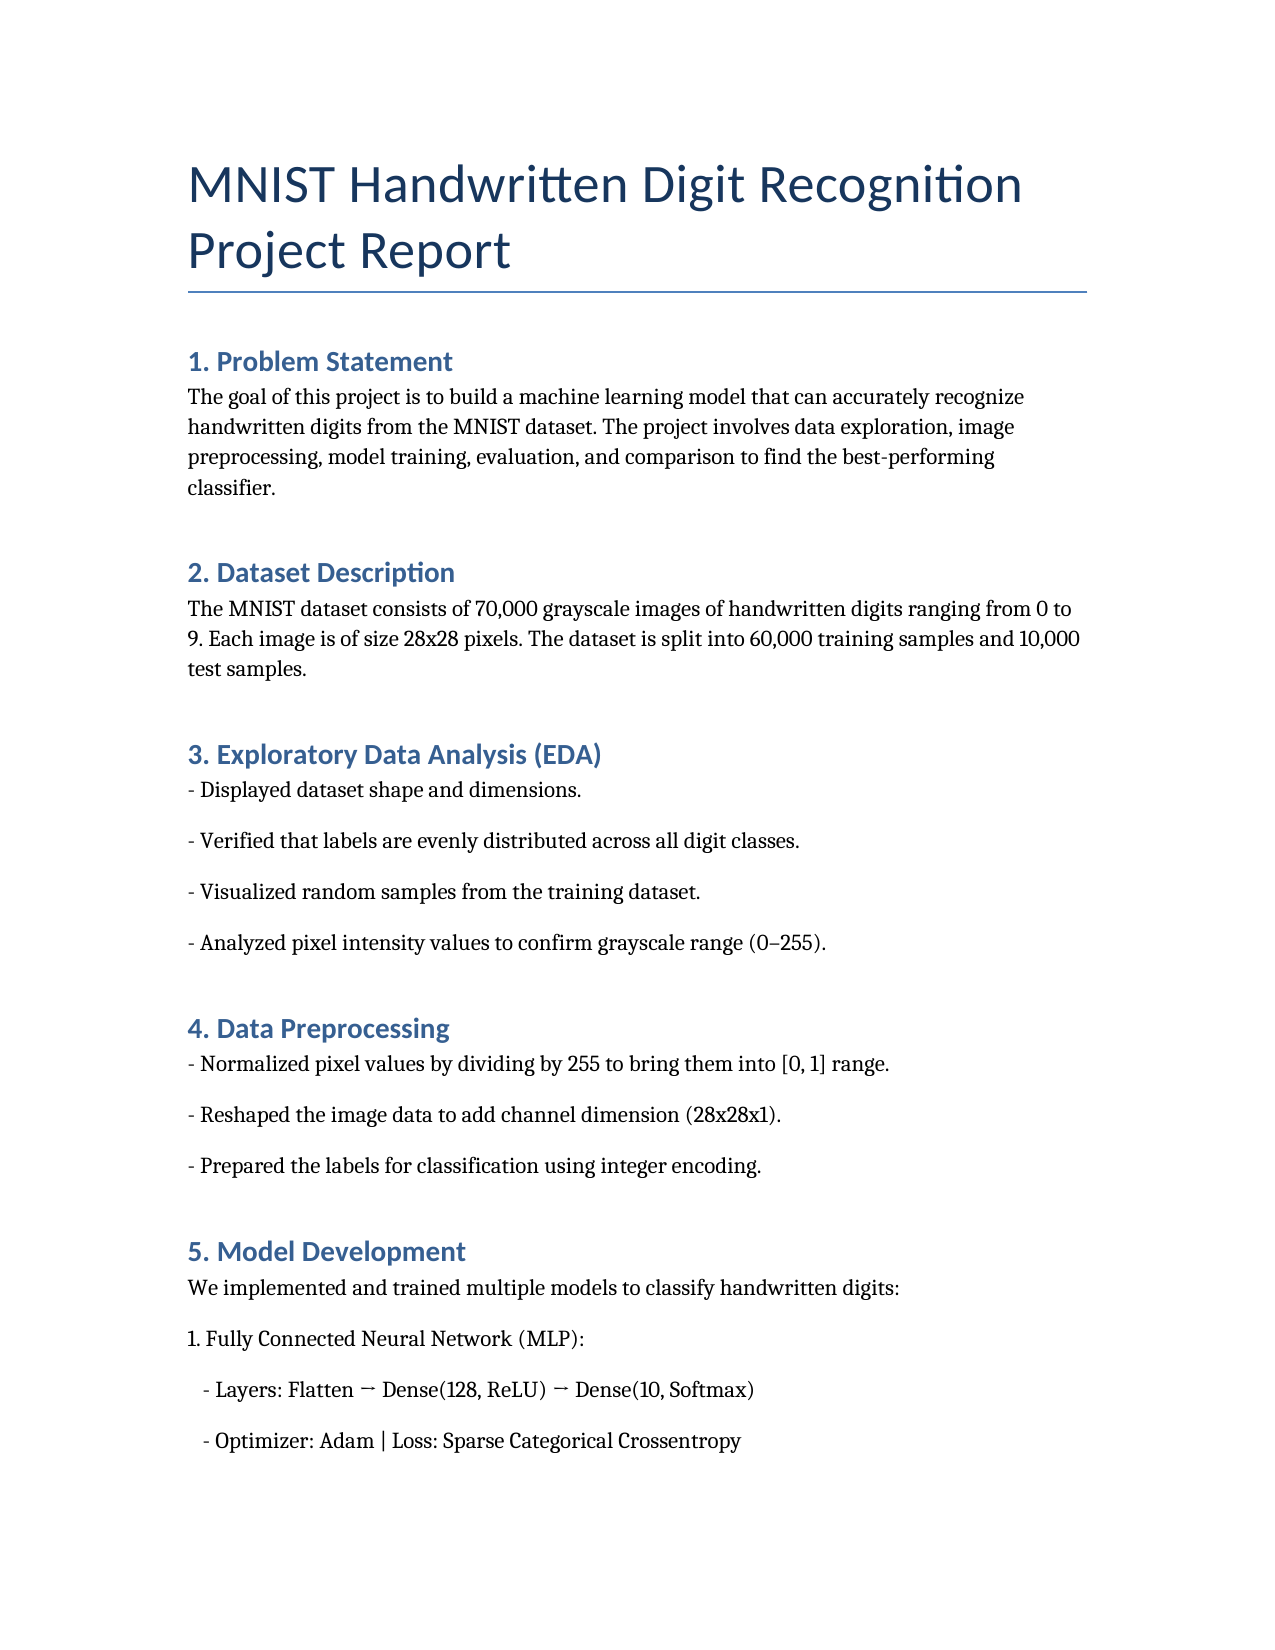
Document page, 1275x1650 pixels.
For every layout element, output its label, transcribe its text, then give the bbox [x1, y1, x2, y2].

subtitle 2. Dataset Description [187, 554, 1087, 590]
text - Verified that labels are evenly distributed across all digit classes. [187, 828, 1087, 854]
text - Layers: Flatten → Dense(128, ReLU) → Dense(10, Softmax) [187, 1377, 1087, 1403]
text - Reshaped the image data to add channel dimension (28x28x1). [187, 1102, 1087, 1129]
text - Prepared the labels for classification using integer encoding. [187, 1153, 1087, 1180]
title MNIST Handwritten Digit Recognition Project Report [187, 150, 1087, 293]
subtitle 1. Problem Statement [187, 343, 1087, 378]
text The MNIST dataset consists of 70,000 grayscale images of handwritten digits ranging from 0 to 9. Each image is of size 28x28 pixels. The dataset is split into 60,000 training samples and 10,000 test samples. [187, 595, 1087, 682]
text - Normalized pixel values by dividing by 255 to bring them into [0, 1] range. [187, 1051, 1087, 1078]
text - Displayed dataset shape and dimensions. [187, 777, 1087, 803]
text - Visualized random samples from the training dataset. [187, 879, 1087, 905]
subtitle 4. Data Preprocessing [187, 1010, 1087, 1046]
text - Optimizer: Adam | Loss: Sparse Categorical Crossentropy [187, 1428, 1087, 1454]
text We implemented and trained multiple models to classify handwritten digits: [187, 1274, 1087, 1301]
subtitle 3. Exploratory Data Analysis (EDA) [187, 736, 1087, 772]
subtitle 5. Model Development [187, 1233, 1087, 1269]
text - Analyzed pixel intensity values to confirm grayscale range (0–255). [187, 930, 1087, 956]
text 1. Fully Connected Neural Network (MLP): [187, 1326, 1087, 1352]
text The goal of this project is to build a machine learning model that can accurately recognize handwritten digits from the MNIST dataset. The project involves data exploration, image preprocessing, model training, evaluation, and comparison to find the best-performing classifier. [187, 384, 1087, 501]
